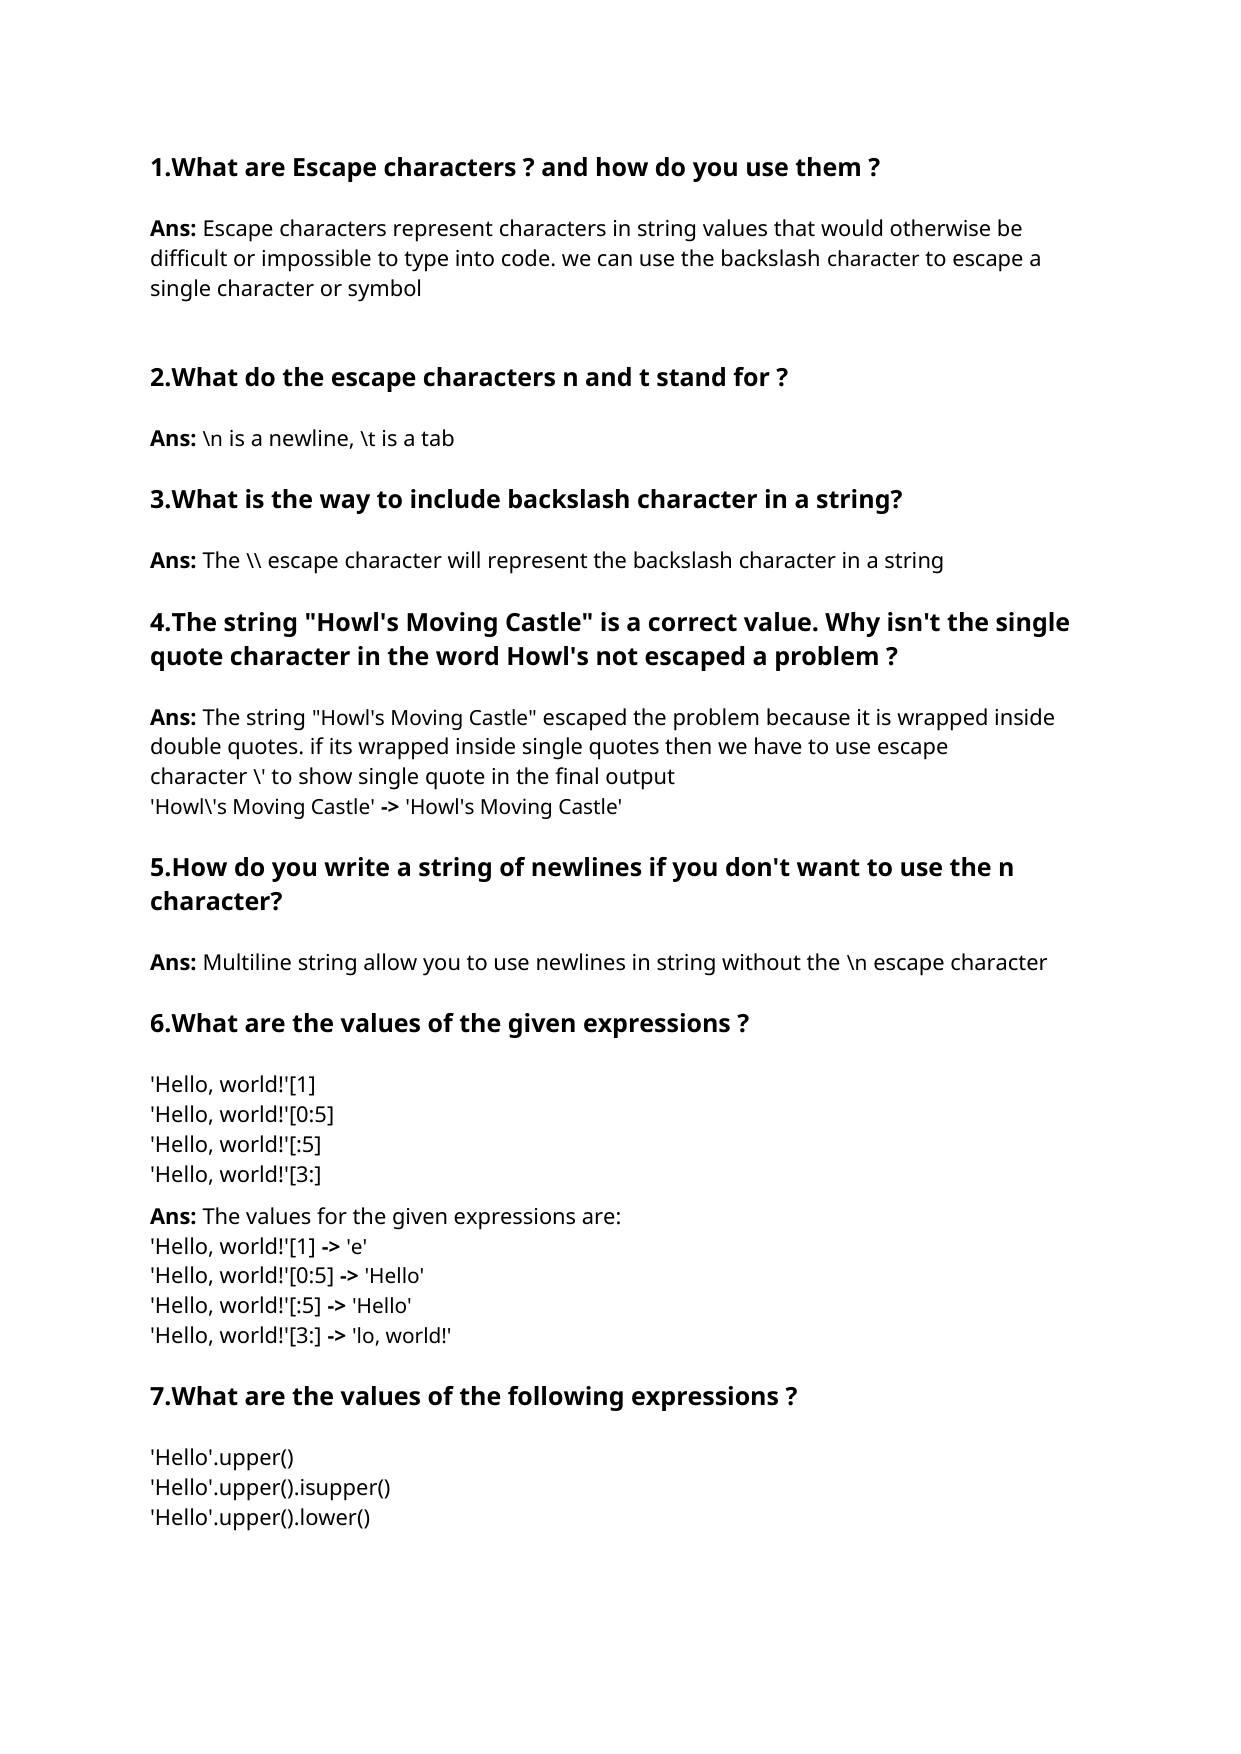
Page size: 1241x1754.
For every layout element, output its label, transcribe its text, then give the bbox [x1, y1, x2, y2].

text 1.What are Escape characters ? and how do you use them ? [150, 150, 1090, 184]
text Ans: The \\ escape character will represent the backslash character in a string [150, 545, 1090, 575]
text Ans: Escape characters represent characters in string values that would otherwise be difficult or impossible to type into code. we can use the backslash character to escape a single character or symbol [150, 213, 1090, 331]
text Ans: The values for the given expressions are: 'Hello, world!'[1] -> 'e' 'Hello, world!'[0:5] -> 'Hello' 'Hello, world!'[:5] -> 'Hello' 'Hello, world!'[3:] -> 'lo, world!' [150, 1201, 1090, 1350]
text 'Hello'.upper() 'Hello'.upper().isupper() 'Hello'.upper().lower() [150, 1442, 1090, 1532]
text 7.What are the values of the following expressions ? [150, 1379, 1090, 1413]
text 6.What are the values of the given expressions ? [150, 1006, 1090, 1040]
text Ans: The string "Howl's Moving Castle" escaped the problem because it is wrapped inside double quotes. if its wrapped inside single quotes then we have to use escape character \' to show single quote in the final output 'Howl\'s Moving Castle' -> 'Howl's Moving Castle' [150, 701, 1090, 821]
text 2.What do the escape characters n and t stand for ? [150, 360, 1090, 394]
text 5.How do you write a string of newlines if you don't want to use the n character? [150, 850, 1090, 918]
text 'Hello, world!'[1] 'Hello, world!'[0:5] 'Hello, world!'[:5] 'Hello, world!'[3:] [150, 1069, 1090, 1188]
text Ans: \n is a newline, \t is a tab [150, 423, 1090, 453]
text 3.What is the way to include backslash character in a string? [150, 482, 1090, 516]
text 4.The string "Howl's Moving Castle" is a correct value. Why isn't the single quote character in the word Howl's not escaped a problem ? [150, 604, 1090, 672]
text Ans: Multiline string allow you to use newlines in string without the \n escape character [150, 947, 1090, 977]
